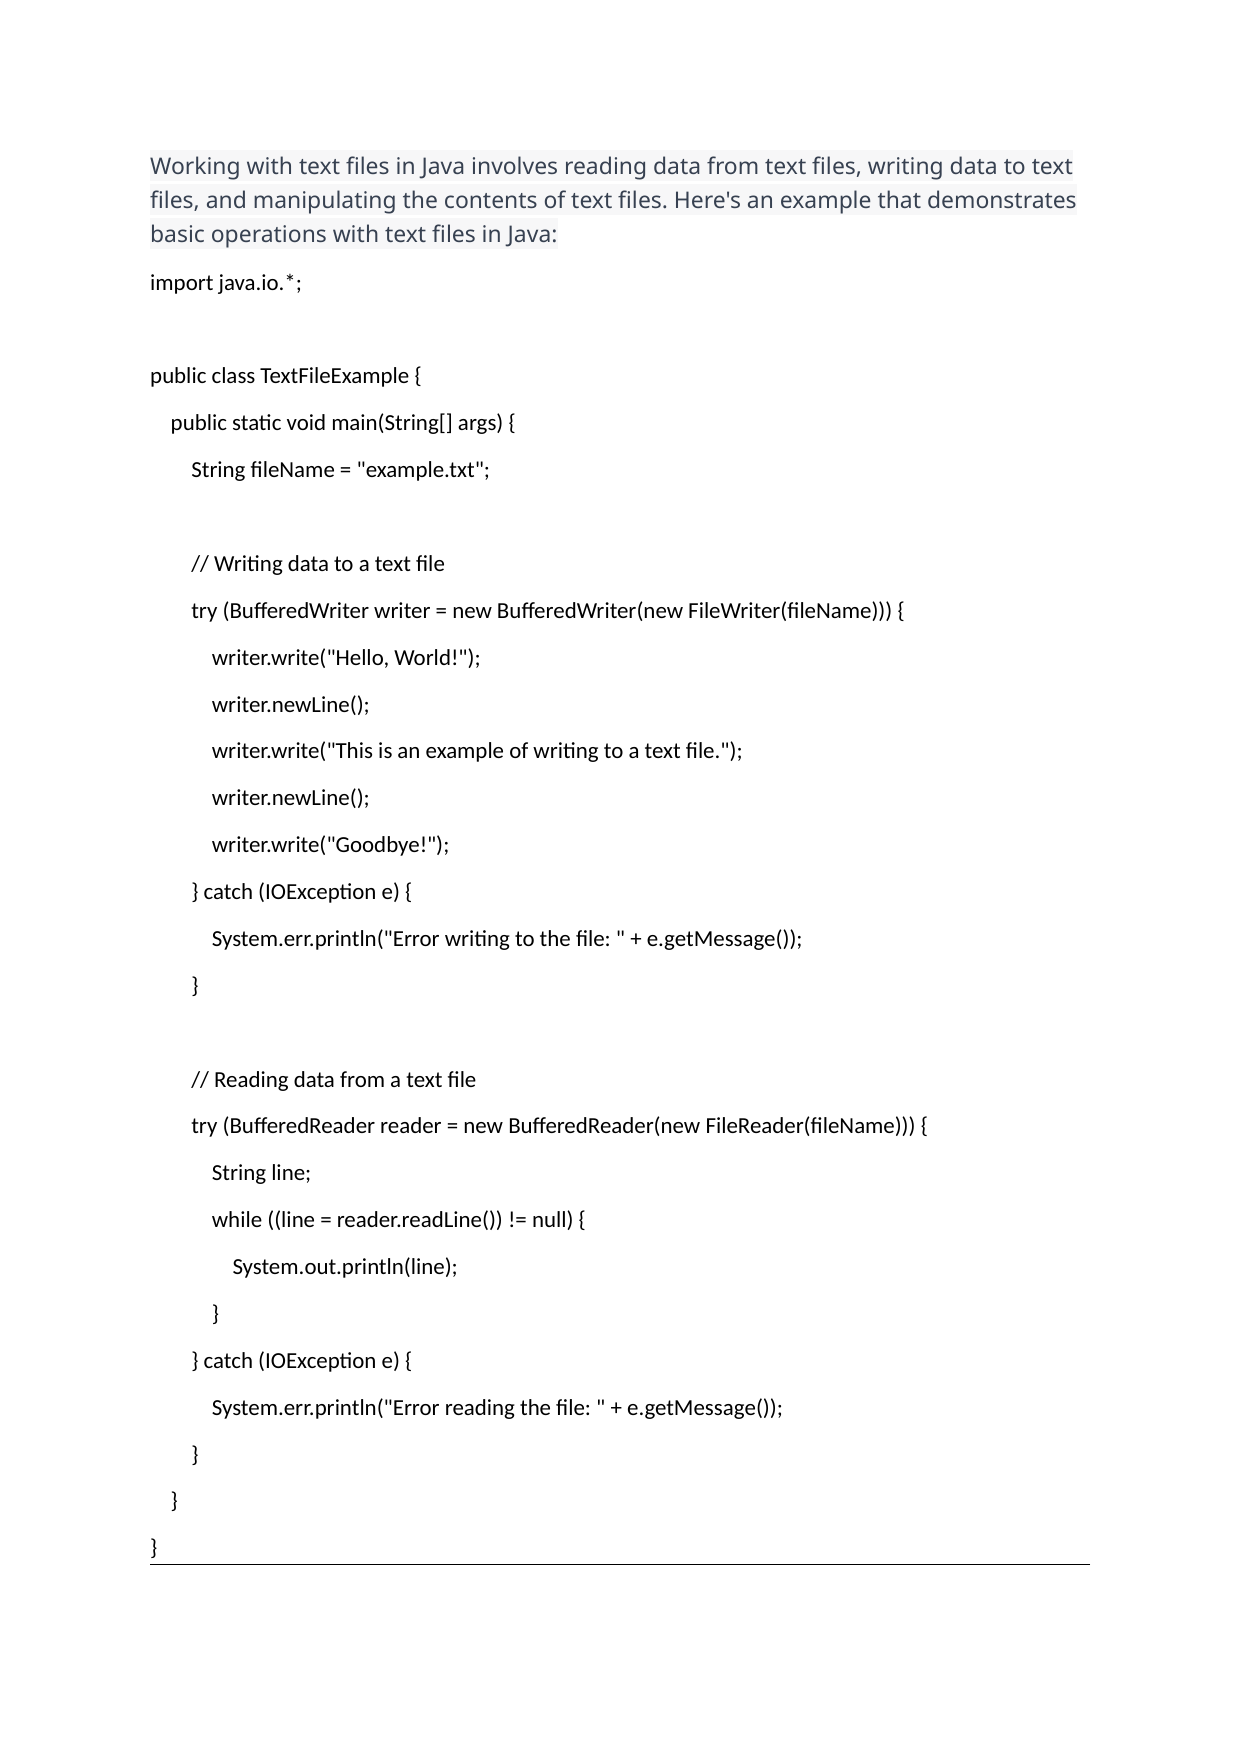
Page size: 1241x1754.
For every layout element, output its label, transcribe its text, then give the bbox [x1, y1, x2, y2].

text try (BufferedWriter writer = new BufferedWriter(new FileWriter(fileName))) { [150, 596, 1090, 624]
text } [150, 1440, 1090, 1468]
text writer.newLine(); [150, 783, 1090, 812]
text // Reading data from a text file [150, 1065, 1090, 1093]
text while ((line = reader.readLine()) != null) { [150, 1205, 1090, 1233]
text writer.write("Goodbye!"); [150, 830, 1090, 858]
text System.err.println("Error writing to the file: " + e.getMessage()); [150, 924, 1090, 952]
text System.out.println(line); [150, 1252, 1090, 1280]
text try (BufferedReader reader = new BufferedReader(new FileReader(fileName))) { [150, 1112, 1090, 1140]
text } catch (IOException e) { [150, 877, 1090, 905]
text Working with text files in Java involves reading data from text files, writing data to text files, and manipulating the contents of text files. Here's an example that demonstrates basic operations with text files in Java: [150, 150, 1090, 249]
text import java.io.*; [150, 268, 1090, 296]
text String fileName = "example.txt"; [150, 455, 1090, 483]
text } [150, 1487, 1090, 1515]
text } [150, 1533, 1090, 1564]
text public class TextFileExample { [150, 362, 1090, 390]
text writer.write("Hello, World!"); [150, 643, 1090, 671]
text // Writing data to a text file [150, 549, 1090, 577]
text writer.write("This is an example of writing to a text file."); [150, 737, 1090, 765]
text String line; [150, 1158, 1090, 1187]
text System.err.println("Error reading the file: " + e.getMessage()); [150, 1393, 1090, 1421]
text } [150, 1299, 1090, 1327]
text } [150, 971, 1090, 999]
text writer.newLine(); [150, 690, 1090, 718]
text } catch (IOException e) { [150, 1346, 1090, 1374]
text public static void main(String[] args) { [150, 408, 1090, 437]
